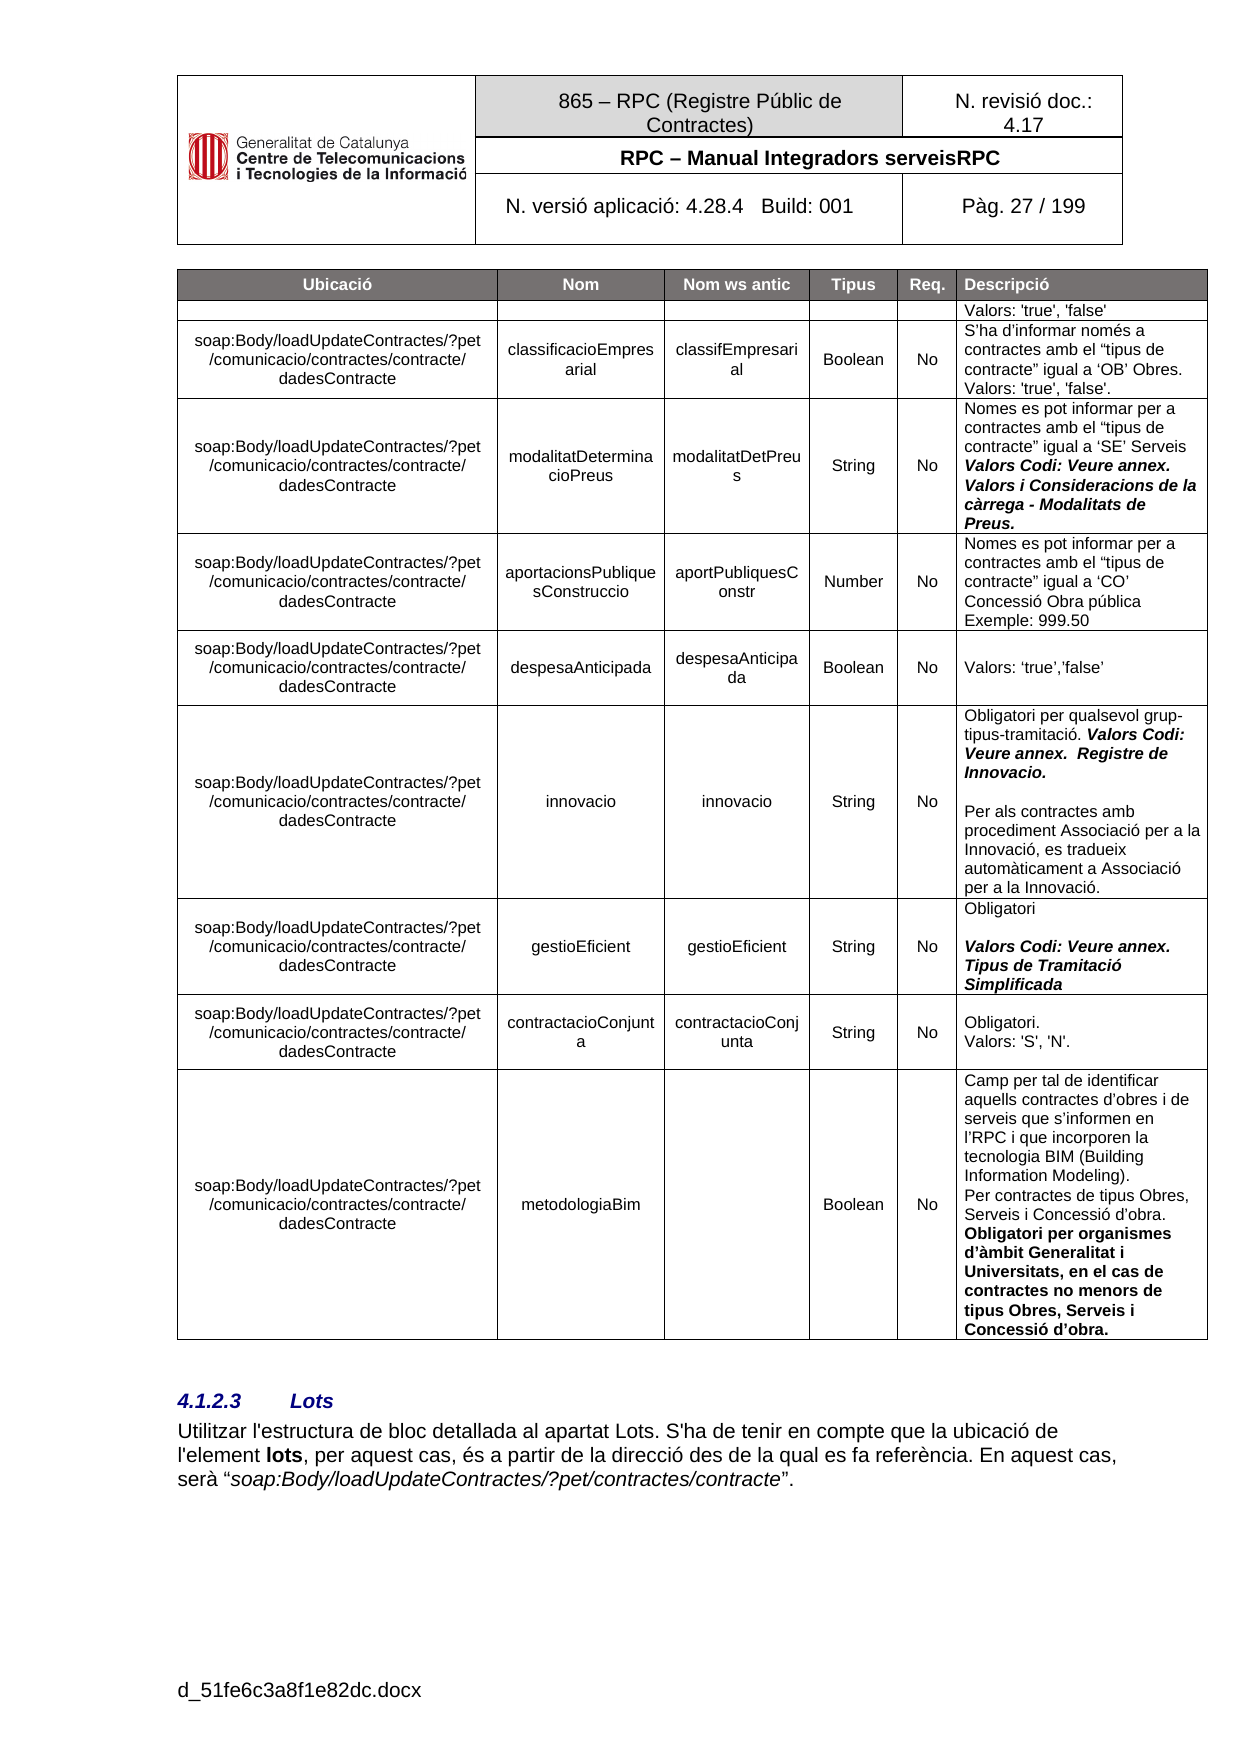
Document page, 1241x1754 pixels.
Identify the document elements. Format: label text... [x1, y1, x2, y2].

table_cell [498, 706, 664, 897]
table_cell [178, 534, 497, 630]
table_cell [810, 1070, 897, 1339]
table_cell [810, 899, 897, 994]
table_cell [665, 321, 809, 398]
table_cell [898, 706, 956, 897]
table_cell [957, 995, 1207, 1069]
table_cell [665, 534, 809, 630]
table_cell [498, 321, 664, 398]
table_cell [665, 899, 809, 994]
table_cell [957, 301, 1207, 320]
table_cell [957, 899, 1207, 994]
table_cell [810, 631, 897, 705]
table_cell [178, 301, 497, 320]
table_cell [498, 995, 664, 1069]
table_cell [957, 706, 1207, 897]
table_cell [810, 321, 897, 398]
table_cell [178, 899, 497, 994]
subtitle Lots [177, 1389, 1122, 1413]
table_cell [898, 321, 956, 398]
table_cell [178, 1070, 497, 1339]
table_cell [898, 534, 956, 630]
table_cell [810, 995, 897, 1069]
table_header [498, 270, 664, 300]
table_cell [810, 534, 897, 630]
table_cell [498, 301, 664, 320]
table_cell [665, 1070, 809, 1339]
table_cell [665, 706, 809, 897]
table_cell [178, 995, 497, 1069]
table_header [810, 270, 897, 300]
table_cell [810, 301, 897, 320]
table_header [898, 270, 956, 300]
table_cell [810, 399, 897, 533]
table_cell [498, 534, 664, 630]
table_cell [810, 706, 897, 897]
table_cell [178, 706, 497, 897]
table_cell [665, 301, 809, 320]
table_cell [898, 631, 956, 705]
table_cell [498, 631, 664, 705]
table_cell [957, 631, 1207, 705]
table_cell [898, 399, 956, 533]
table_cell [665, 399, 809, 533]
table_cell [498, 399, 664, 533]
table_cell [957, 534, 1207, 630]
picture [188, 133, 467, 182]
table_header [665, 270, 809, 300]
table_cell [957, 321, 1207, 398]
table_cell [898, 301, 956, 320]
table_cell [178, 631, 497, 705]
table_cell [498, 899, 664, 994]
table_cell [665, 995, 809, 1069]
text Utilitzar l'estructura de bloc detallada al apartat Lots. S'ha de tenir en compte que la ubicació de l'element lots, per aquest cas, és a partir de la direcció des de la qual es fa referència. En aquest cas, serà “soap:Body/loadUpdateContractes/?pet/contractes/contracte”. [177, 1419, 1122, 1491]
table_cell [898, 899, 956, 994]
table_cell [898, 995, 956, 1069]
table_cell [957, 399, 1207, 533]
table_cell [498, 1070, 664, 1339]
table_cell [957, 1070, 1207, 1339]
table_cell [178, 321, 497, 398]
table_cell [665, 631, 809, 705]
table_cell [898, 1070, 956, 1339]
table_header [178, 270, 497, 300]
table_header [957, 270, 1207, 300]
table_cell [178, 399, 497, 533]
